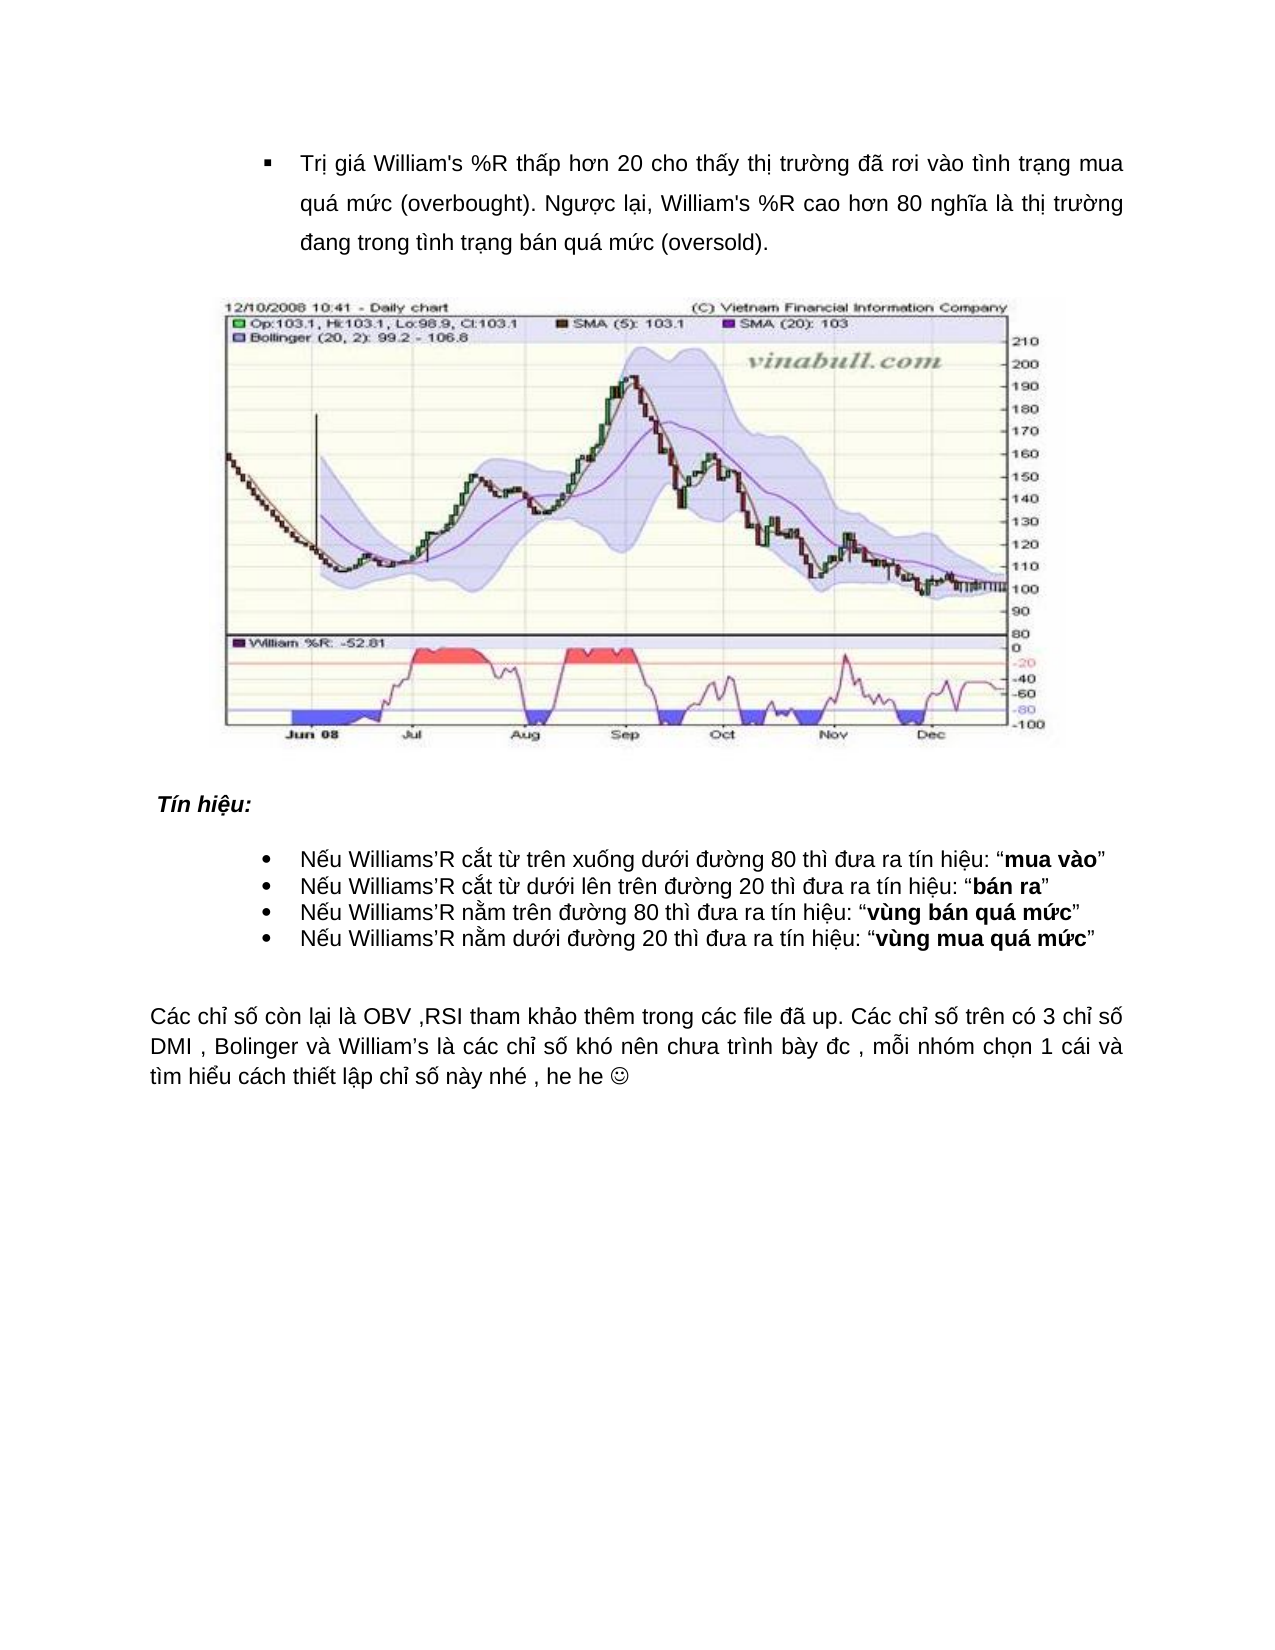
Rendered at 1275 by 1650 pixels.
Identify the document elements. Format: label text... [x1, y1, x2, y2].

list Nếu Williams’R cắt từ dưới lên trên đường 20 thì đưa ra tín hiệu: “bán ra” [262, 873, 1125, 899]
list Nếu Williams’R nằm dưới đường 20 thì đưa ra tín hiệu: “vùng mua quá mức” [262, 925, 1125, 952]
picture [208, 297, 1067, 762]
text Các chỉ số còn lại là OBV ,RSI tham khảo thêm trong các file đã up. Các chỉ số trên có 3 chỉ số DMI , Bolinger và William’s là các chỉ số khó nên chưa trình bày đc , mỗi nhóm chọn 1 cái và tìm hiểu cách thiết lập chỉ số này nhé , he he [150, 1003, 1125, 1089]
text Tín hiệu: [150, 791, 1125, 817]
list Nếu Williams’R nằm trên đường 80 thì đưa ra tín hiệu: “vùng bán quá mức” [262, 899, 1125, 925]
list Nếu Williams’R cắt từ trên xuống dưới đường 80 thì đưa ra tín hiệu: “mua vào” [262, 846, 1125, 873]
list Trị giá William's %R thấp hơn 20 cho thấy thị trường đã rơi vào tình trạng mua quá mức (overbought). Ngược lại, William's %R cao hơn 80 nghĩa là thị trường đang trong tình trạng bán quá mức (oversold). [262, 150, 1125, 255]
